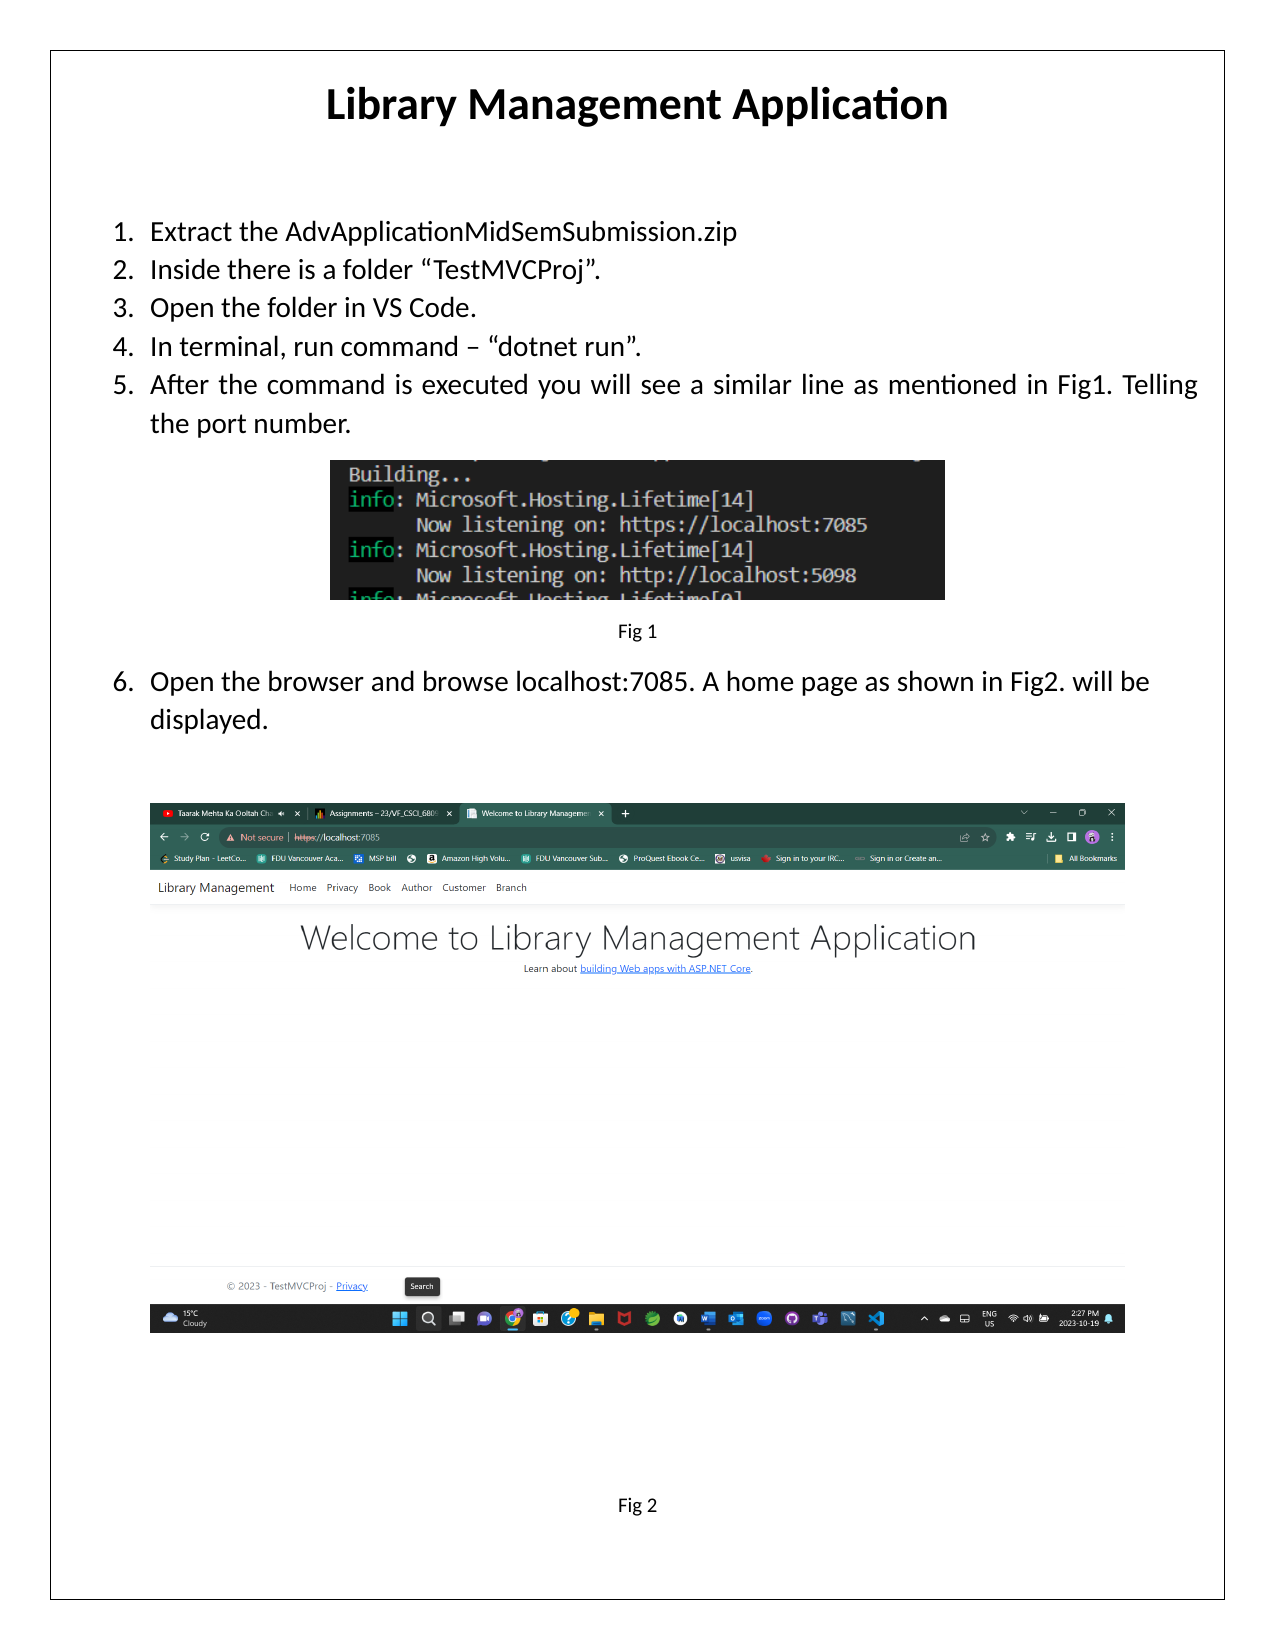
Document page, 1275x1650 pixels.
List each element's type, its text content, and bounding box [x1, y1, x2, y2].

text Fig 2 [75, 1492, 1200, 1518]
text Fig 1 [75, 619, 1200, 644]
picture [330, 460, 945, 600]
picture [150, 803, 1125, 1333]
list Open the browser and browse localhost:7085. A home page as shown in Fig2. will be displayed. [112, 663, 1200, 737]
list Inside there is a folder “TestMVCProj”. [112, 251, 1200, 287]
list In terminal, run command – “dotnet run”. [112, 328, 1200, 363]
list Open the folder in VS Code. [112, 289, 1200, 325]
list Extract the AdvApplicationMidSemSubmission.zip [112, 213, 1200, 248]
text Library Management Application [75, 75, 1200, 131]
list After the command is executed you will see a similar line as mentioned in Fig1. Telling the port number. [112, 366, 1200, 440]
